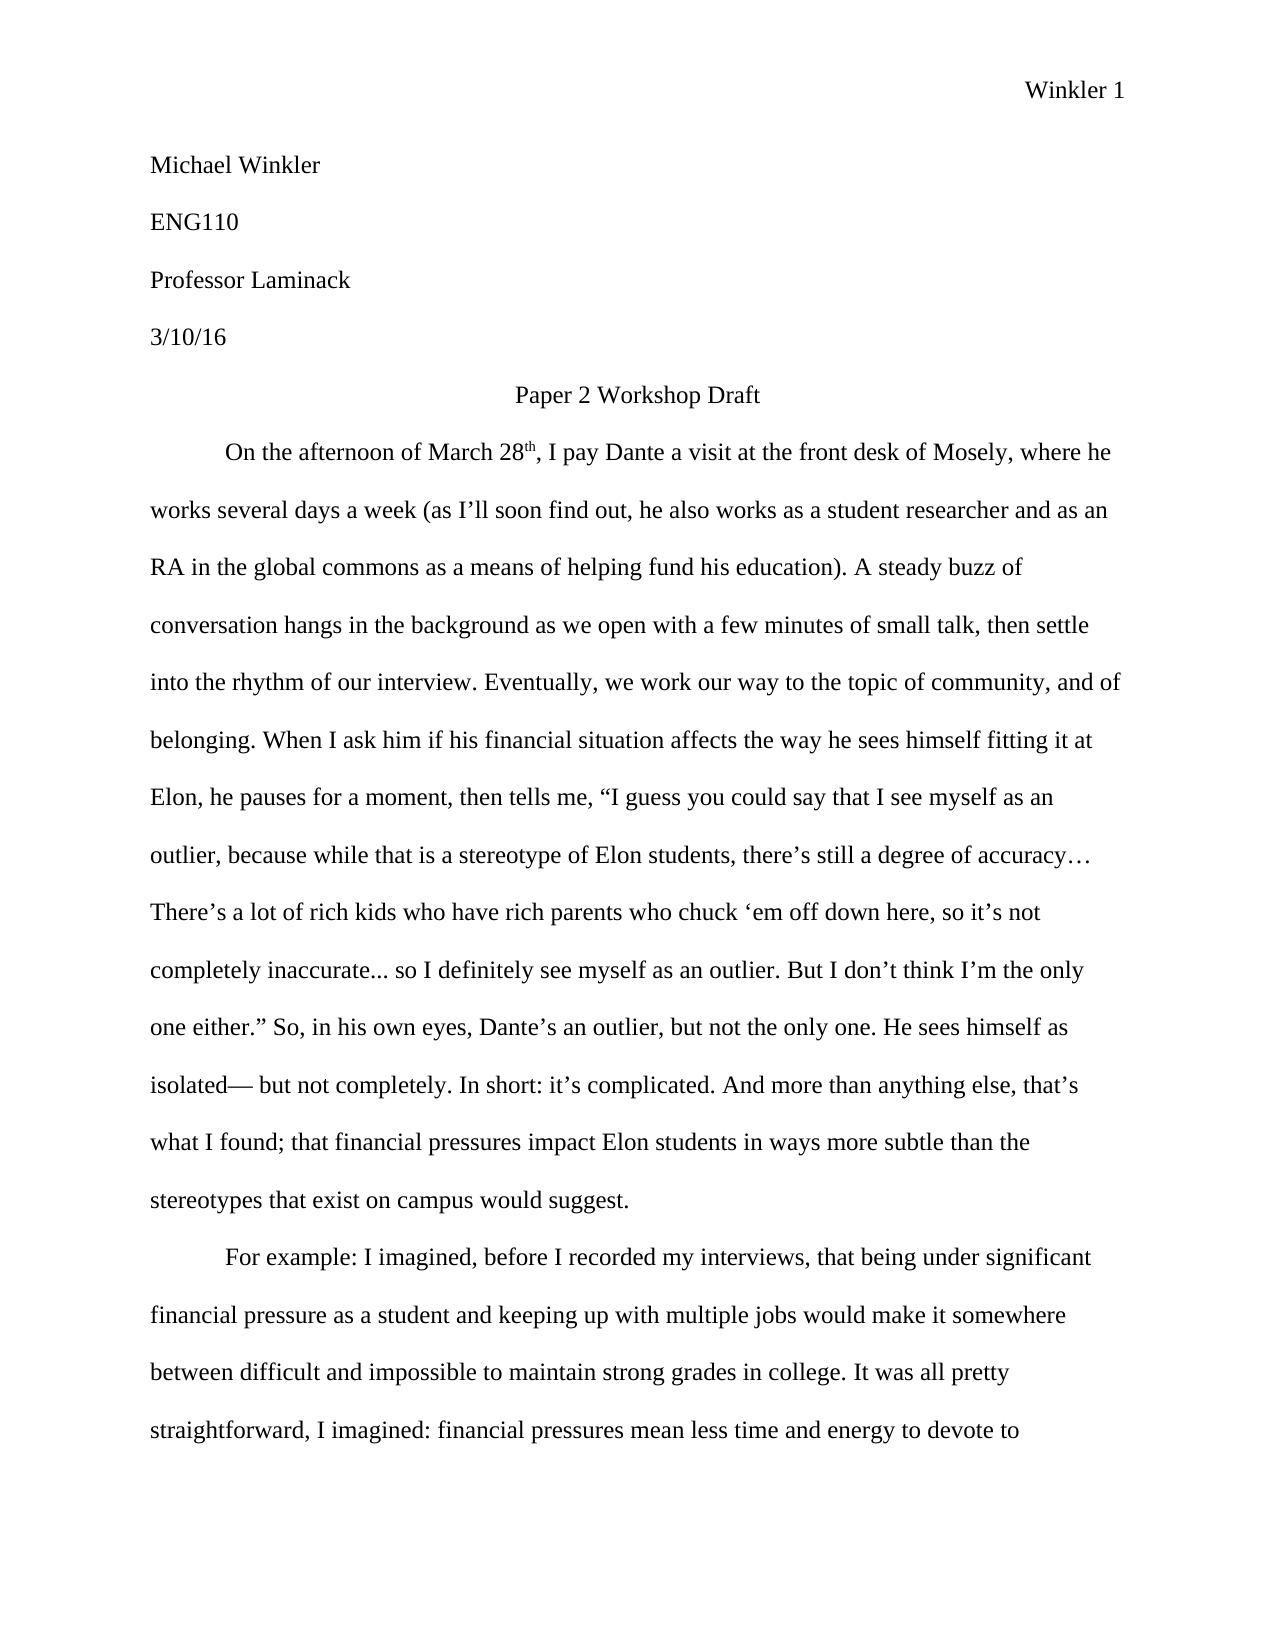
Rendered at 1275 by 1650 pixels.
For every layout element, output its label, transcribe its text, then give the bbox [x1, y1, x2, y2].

text Michael Winkler [150, 150, 1125, 179]
text Professor Laminack [150, 265, 1125, 294]
text ENG110 [150, 207, 1125, 236]
text On the afternoon of March 28th, I pay Dante a visit at the front desk of Mosely, where he works several days a week (as I’ll soon find out, he also works as a student researcher and as an RA in the global commons as a means of helping fund his education). A steady buzz of conversation hangs in the background as we open with a few minutes of small talk, then settle into the rhythm of our interview. Eventually, we work our way to the topic of community, and of belonging. When I ask him if his financial situation affects the way he sees himself fitting it at Elon, he pauses for a moment, then tells me, “I guess you could say that I see myself as an outlier, because while that is a stereotype of Elon students, there’s still a degree of accuracy… There’s a lot of rich kids who have rich parents who chuck ‘em off down here, so it’s not completely inaccurate... so I definitely see myself as an outlier. But I don’t think I’m the only one either.” So, in his own eyes, Dante’s an outlier, but not the only one. He sees himself as isolated— but not completely. In short: it’s complicated. And more than anything else, that’s what I found; that financial pressures impact Elon students in ways more subtle than the stereotypes that exist on campus would suggest. [150, 437, 1125, 1214]
text 3/10/16 [150, 322, 1125, 351]
text Paper 2 Workshop Draft [150, 380, 1125, 409]
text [150, 1242, 1125, 1444]
